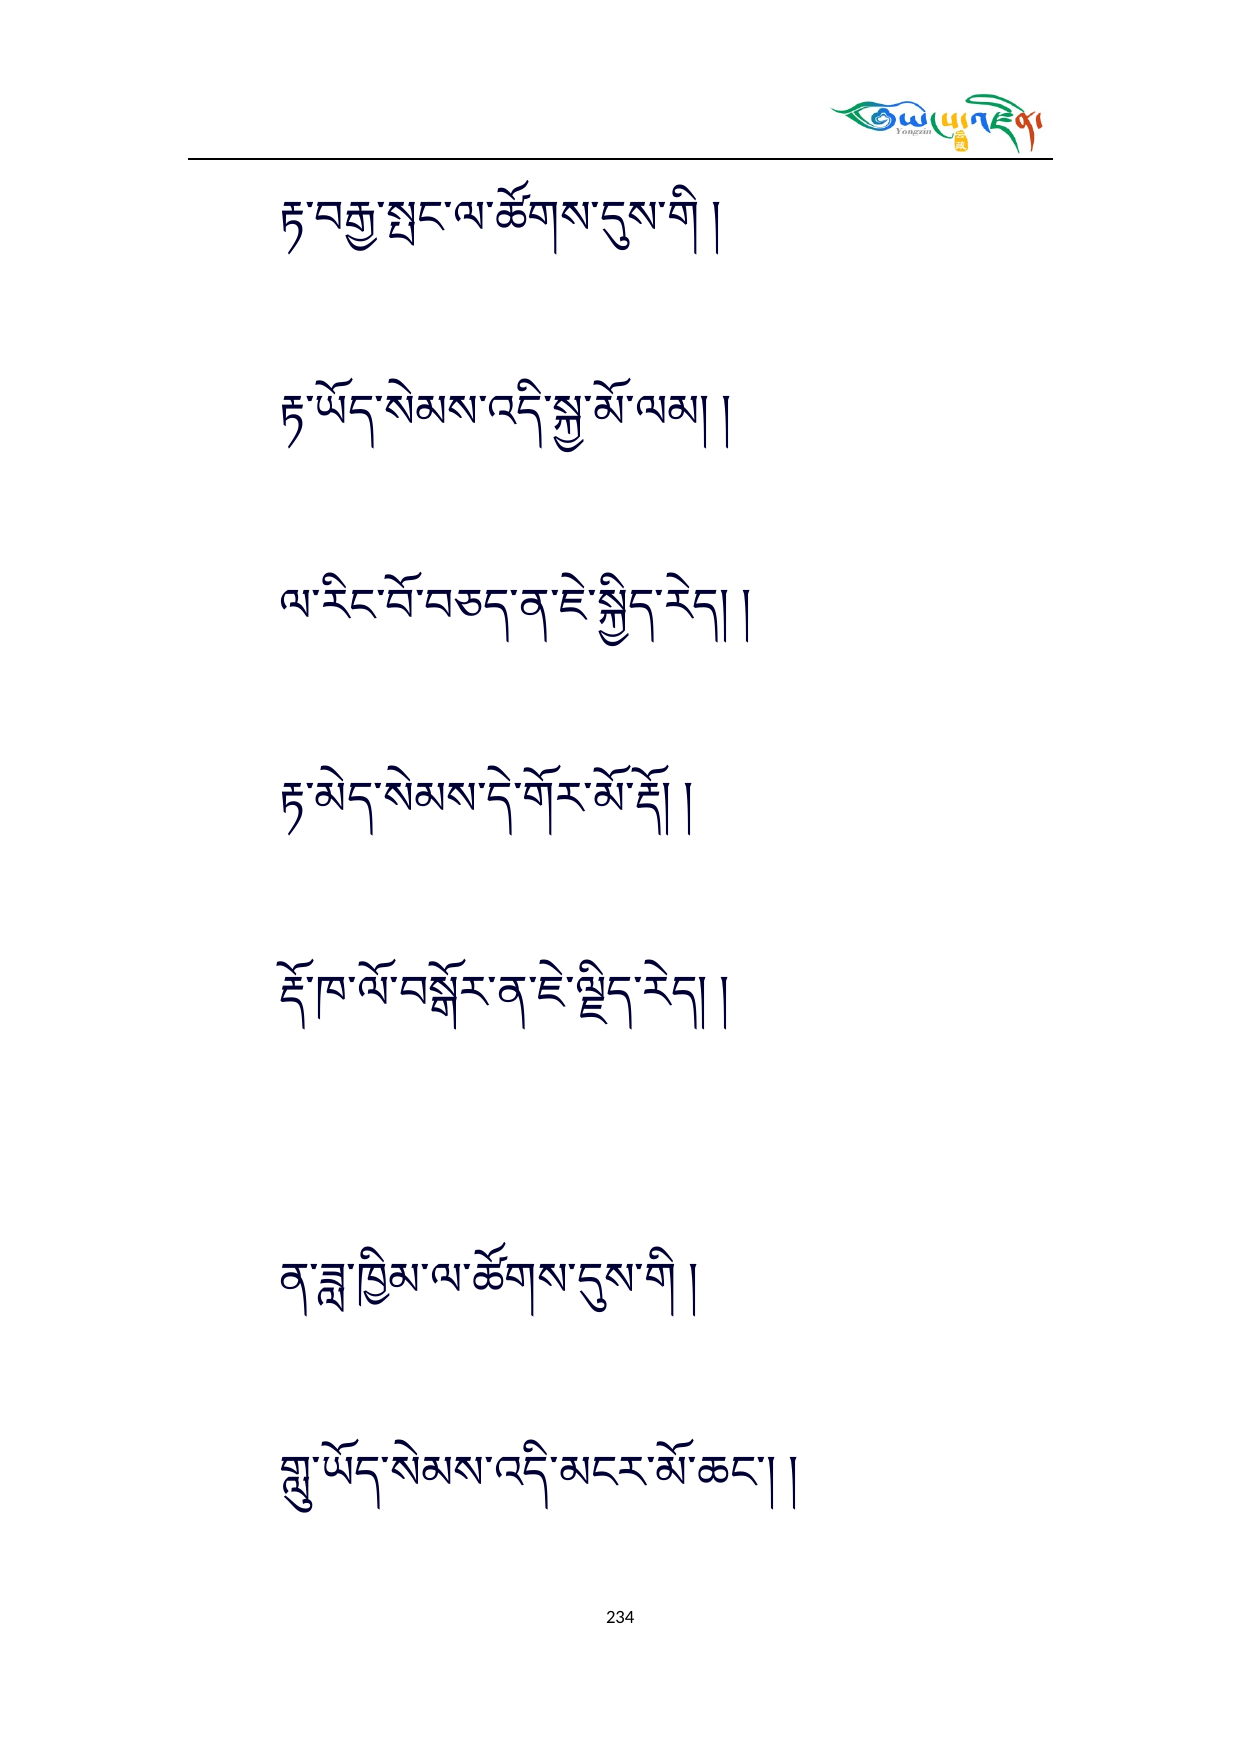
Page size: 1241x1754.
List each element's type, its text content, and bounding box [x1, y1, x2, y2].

picture [823, 88, 1053, 156]
text རྡོ་ཁ་ལོ་བསྒོར་ན་ཇེ་ལྗིད་རེད། ། [187, 941, 1053, 1070]
text རྟ་མེད་སེམས་དེ་གོར་མོ་རྡོ། ། [187, 747, 1053, 876]
text གླུ་ཡོད་སེམས་འདི་མངར་མོ་ཆང་། ། [187, 1422, 1053, 1551]
text ན་ཟླ་ཁྱིམ་ལ་ཚོགས་དུས་གི ། [187, 1228, 1053, 1357]
text ལ་རིང་བོ་བཅད་ན་ཇེ་སྐྱིད་རེད། ། [187, 554, 1053, 683]
text རྟ་ཡོད་སེམས་འདི་སྐྱ་མོ་ལམ། ། [187, 360, 1053, 489]
text རྟ་བརྒྱ་སྤང་ལ་ཚོགས་དུས་གི ། [187, 167, 1053, 296]
